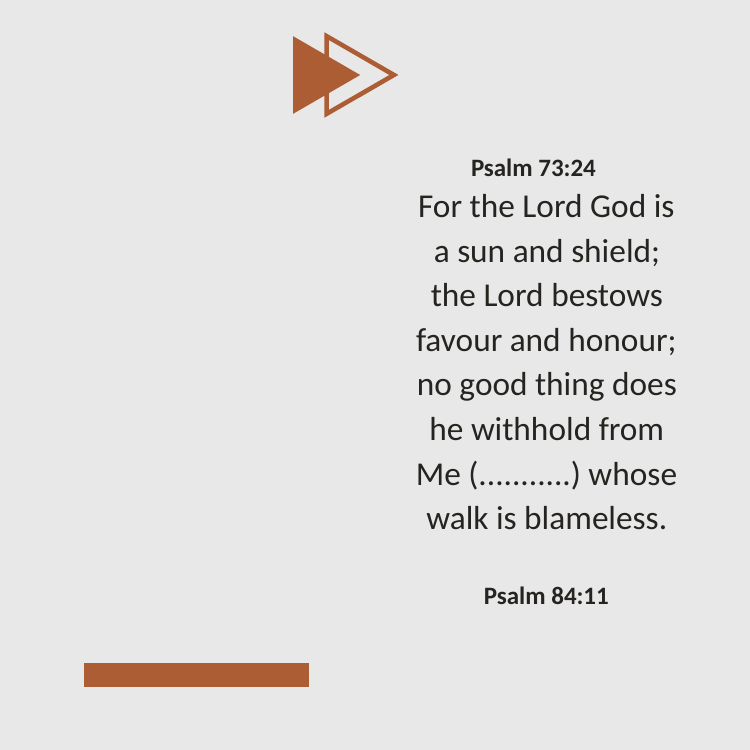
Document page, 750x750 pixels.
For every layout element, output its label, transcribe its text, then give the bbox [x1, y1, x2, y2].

text Psalm 84:11 [388, 580, 705, 611]
text For the Lord God is a sun and shield; the Lord bestows [417, 185, 675, 315]
text favour and honour; no good thing does he withhold from [414, 319, 678, 448]
text Me (...........) whose walk is blameless. [400, 453, 692, 538]
text Psalm 73:24 [388, 152, 679, 182]
